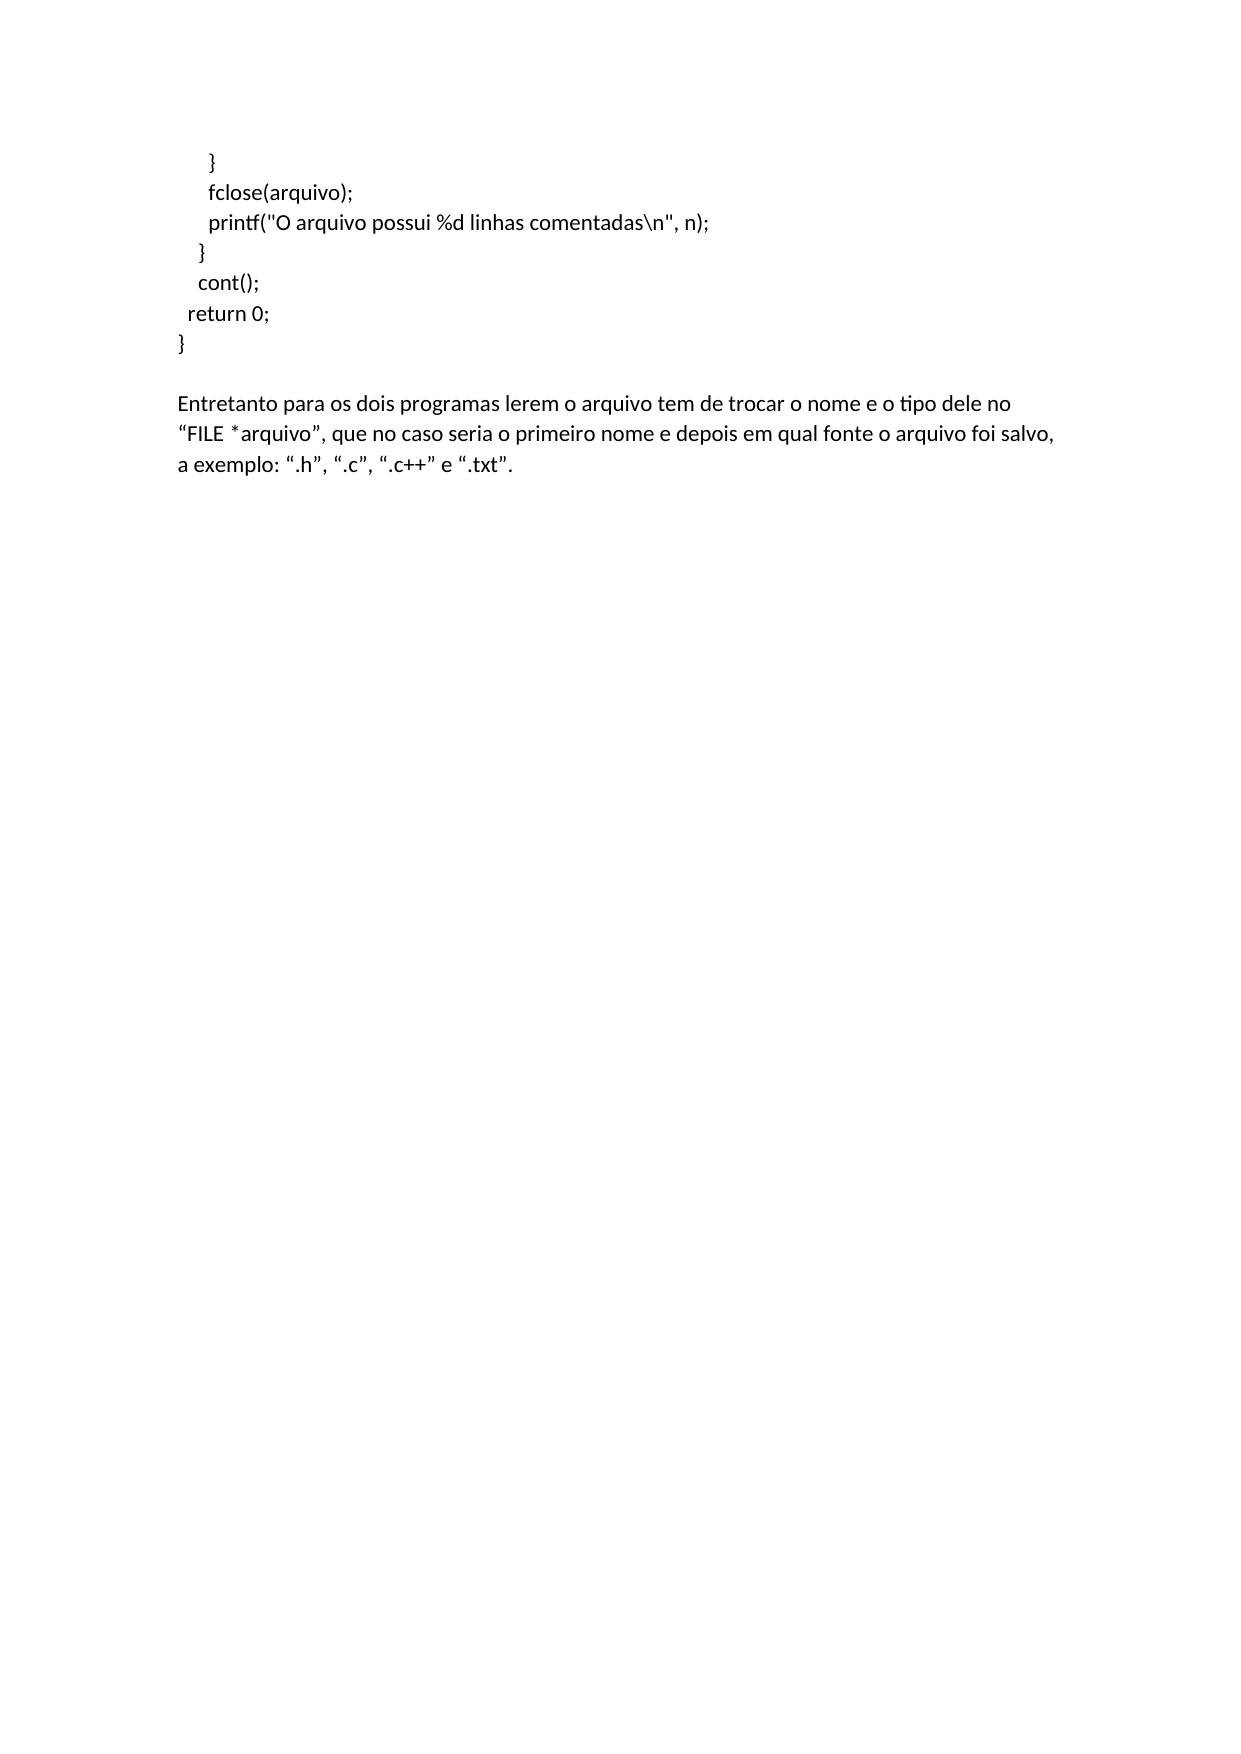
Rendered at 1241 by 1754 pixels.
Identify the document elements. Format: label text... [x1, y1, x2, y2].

text Entretanto para os dois programas lerem o arquivo tem de trocar o nome e o tipo dele no “FILE *arquivo”, que no caso seria o primeiro nome e depois em qual fonte o arquivo foi salvo, a exemplo: “.h”, “.c”, “.c++” e “.txt”. [177, 389, 1063, 478]
text } [177, 329, 1063, 357]
text cont(); [177, 268, 1063, 296]
text } [177, 148, 1063, 176]
text printf("O arquivo possui %d linhas comentadas\n", n); [177, 208, 1063, 236]
text return 0; [177, 299, 1063, 327]
text } [177, 238, 1063, 266]
text fclose(arquivo); [177, 178, 1063, 206]
